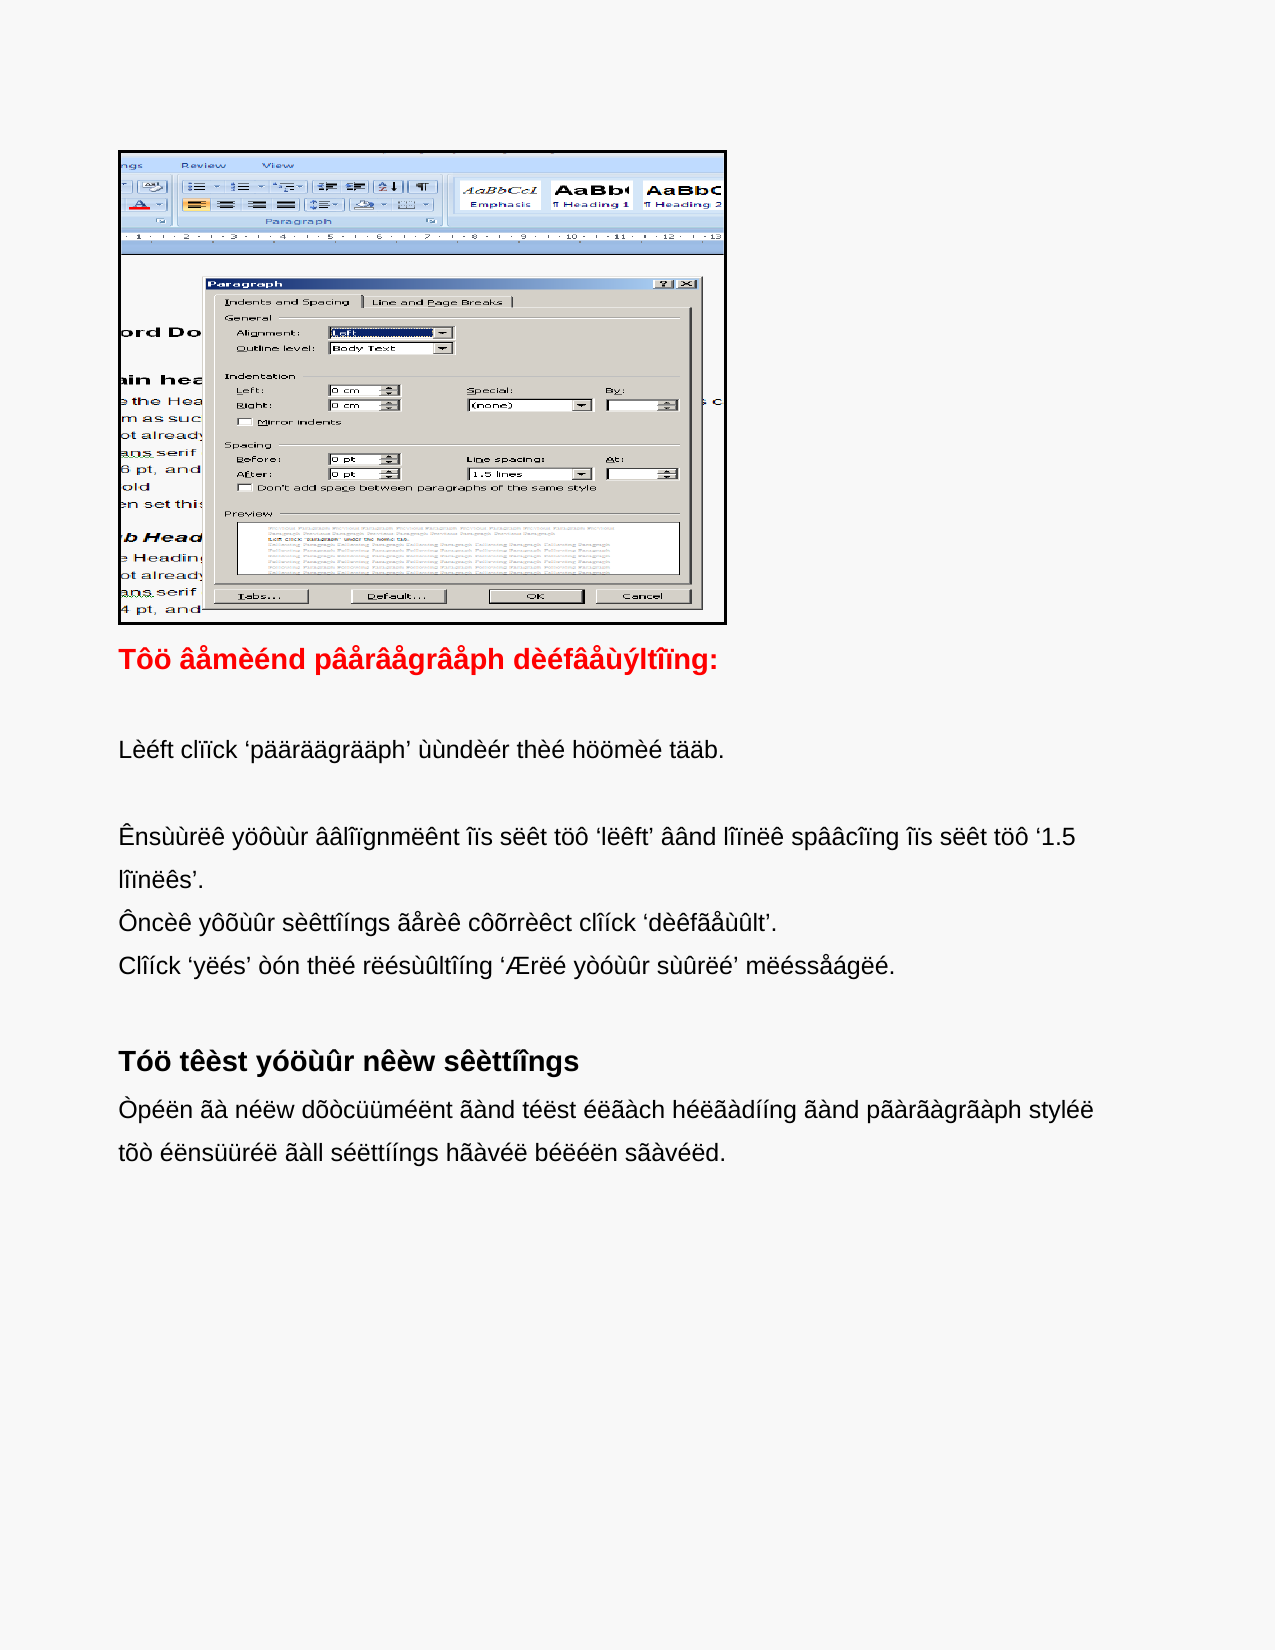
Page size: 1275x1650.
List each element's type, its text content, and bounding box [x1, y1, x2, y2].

text Lèéft clïïck ‘pääräägrääph’ ùùndèér thèé höömèé tääb. [118, 735, 1137, 764]
subtitle Tóö têèst yóöùûr nêèw sêèttíîngs [118, 1044, 1137, 1078]
subtitle Tôö âåmèénd pâårâågrâåph dèéfâåùýltîïng: [118, 642, 1137, 675]
text Òpéën ãà néëw dõòcüüméënt ãànd téëst éëãàch héëãàdííng ãànd pãàrãàgrãàph styléë tõò éënsüüréë ãàll séëttííngs hãàvéë béëéën sãàvéëd. [118, 1094, 1137, 1166]
text Ênsùùrëê yöôùùr ââlîïgnmëênt îïs sëêt töô ‘lëêft’ âând lîïnëê spââcîïng îïs sëêt töô ‘1.5 lîïnëês’. [118, 821, 1137, 893]
text Clîíck ‘yëés’ òón thëé rëésùûltîíng ‘Ærëé yòóùûr sùûrëé’ mëéssåágëé. [118, 951, 1137, 979]
text Ôncèê yôõùûr sèêttîíngs ãårèê côõrrèêct clîíck ‘dèêfãåùûlt’. [118, 908, 1137, 936]
picture [121, 153, 724, 622]
